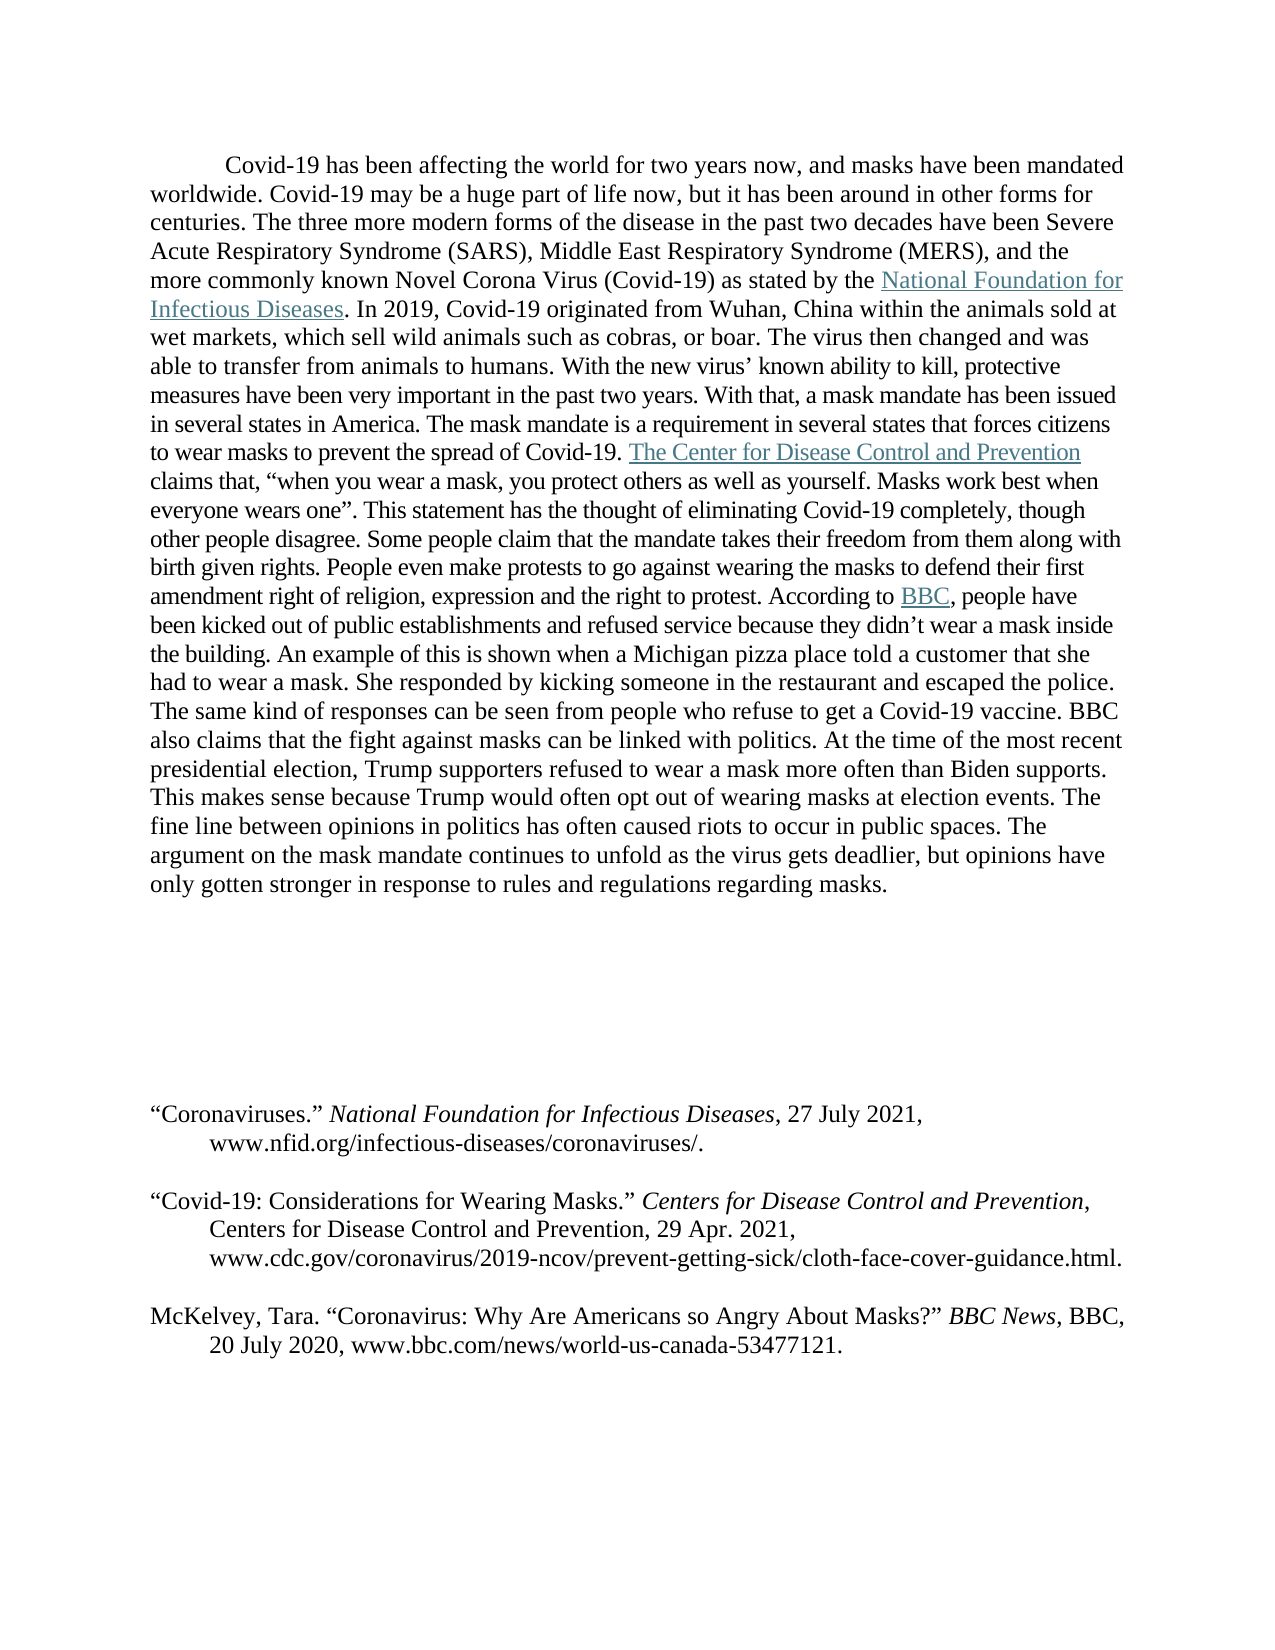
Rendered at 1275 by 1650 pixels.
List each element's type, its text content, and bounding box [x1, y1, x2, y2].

text “Covid-19: Considerations for Wearing Masks.” Centers for Disease Control and Prevention, Centers for Disease Control and Prevention, 29 Apr. 2021, www.cdc.gov/coronavirus/2019-ncov/prevent-getting-sick/cloth-face-cover-guidance.html. [150, 1186, 1125, 1272]
text “Coronaviruses.” National Foundation for Infectious Diseases, 27 July 2021, www.nfid.org/infectious-diseases/coronaviruses/. [150, 1099, 1125, 1157]
text Covid-19 has been affecting the world for two years now, and masks have been mandated worldwide. Covid-19 may be a huge part of life now, but it has been around in other forms for centuries. The three more modern forms of the disease in the past two decades have been Severe Acute Respiratory Syndrome (SARS), Middle East Respiratory Syndrome (MERS), and the more commonly known Novel Corona Virus (Covid-19) as stated by the National Foundation for Infectious Diseases. In 2019, Covid-19 originated from Wuhan, China within the animals sold at wet markets, which sell wild animals such as cobras, or boar. The virus then changed and was able to transfer from animals to humans. With the new virus’ known ability to kill, protective measures have been very important in the past two years. With that, a mask mandate has been issued in several states in America. The mask mandate is a requirement in several states that forces citizens to wear masks to prevent the spread of Covid-19. The Center for Disease Control and Prevention claims that, “when you wear a mask, you protect others as well as yourself. Masks work best when everyone wears one”. This statement has the thought of eliminating Covid-19 completely, though other people disagree. Some people claim that the mandate takes their freedom from them along with birth given rights. People even make protests to go against wearing the masks to defend their first amendment right of religion, expression and the right to protest. According to BBC, people have been kicked out of public establishments and refused service because they didn’t wear a mask inside the building. An example of this is shown when a Michigan pizza place told a customer that she had to wear a mask. She responded by kicking someone in the restaurant and escaped the police. The same kind of responses can be seen from people who refuse to get a Covid-19 vaccine. BBC also claims that the fight against masks can be linked with politics. At the time of the most recent presidential election, Trump supporters refused to wear a mask more often than Biden supports. This makes sense because Trump would often opt out of wearing masks at election events. The fine line between opinions in politics has often caused riots to occur in public spaces. The argument on the mask mandate continues to unfold as the virus gets deadlier, but opinions have only gotten stronger in response to rules and regulations regarding masks. [150, 150, 1125, 897]
text McKelvey, Tara. “Coronavirus: Why Are Americans so Angry About Masks?” BBC News, BBC, 20 July 2020, www.bbc.com/news/world-us-canada-53477121. [150, 1301, 1125, 1359]
